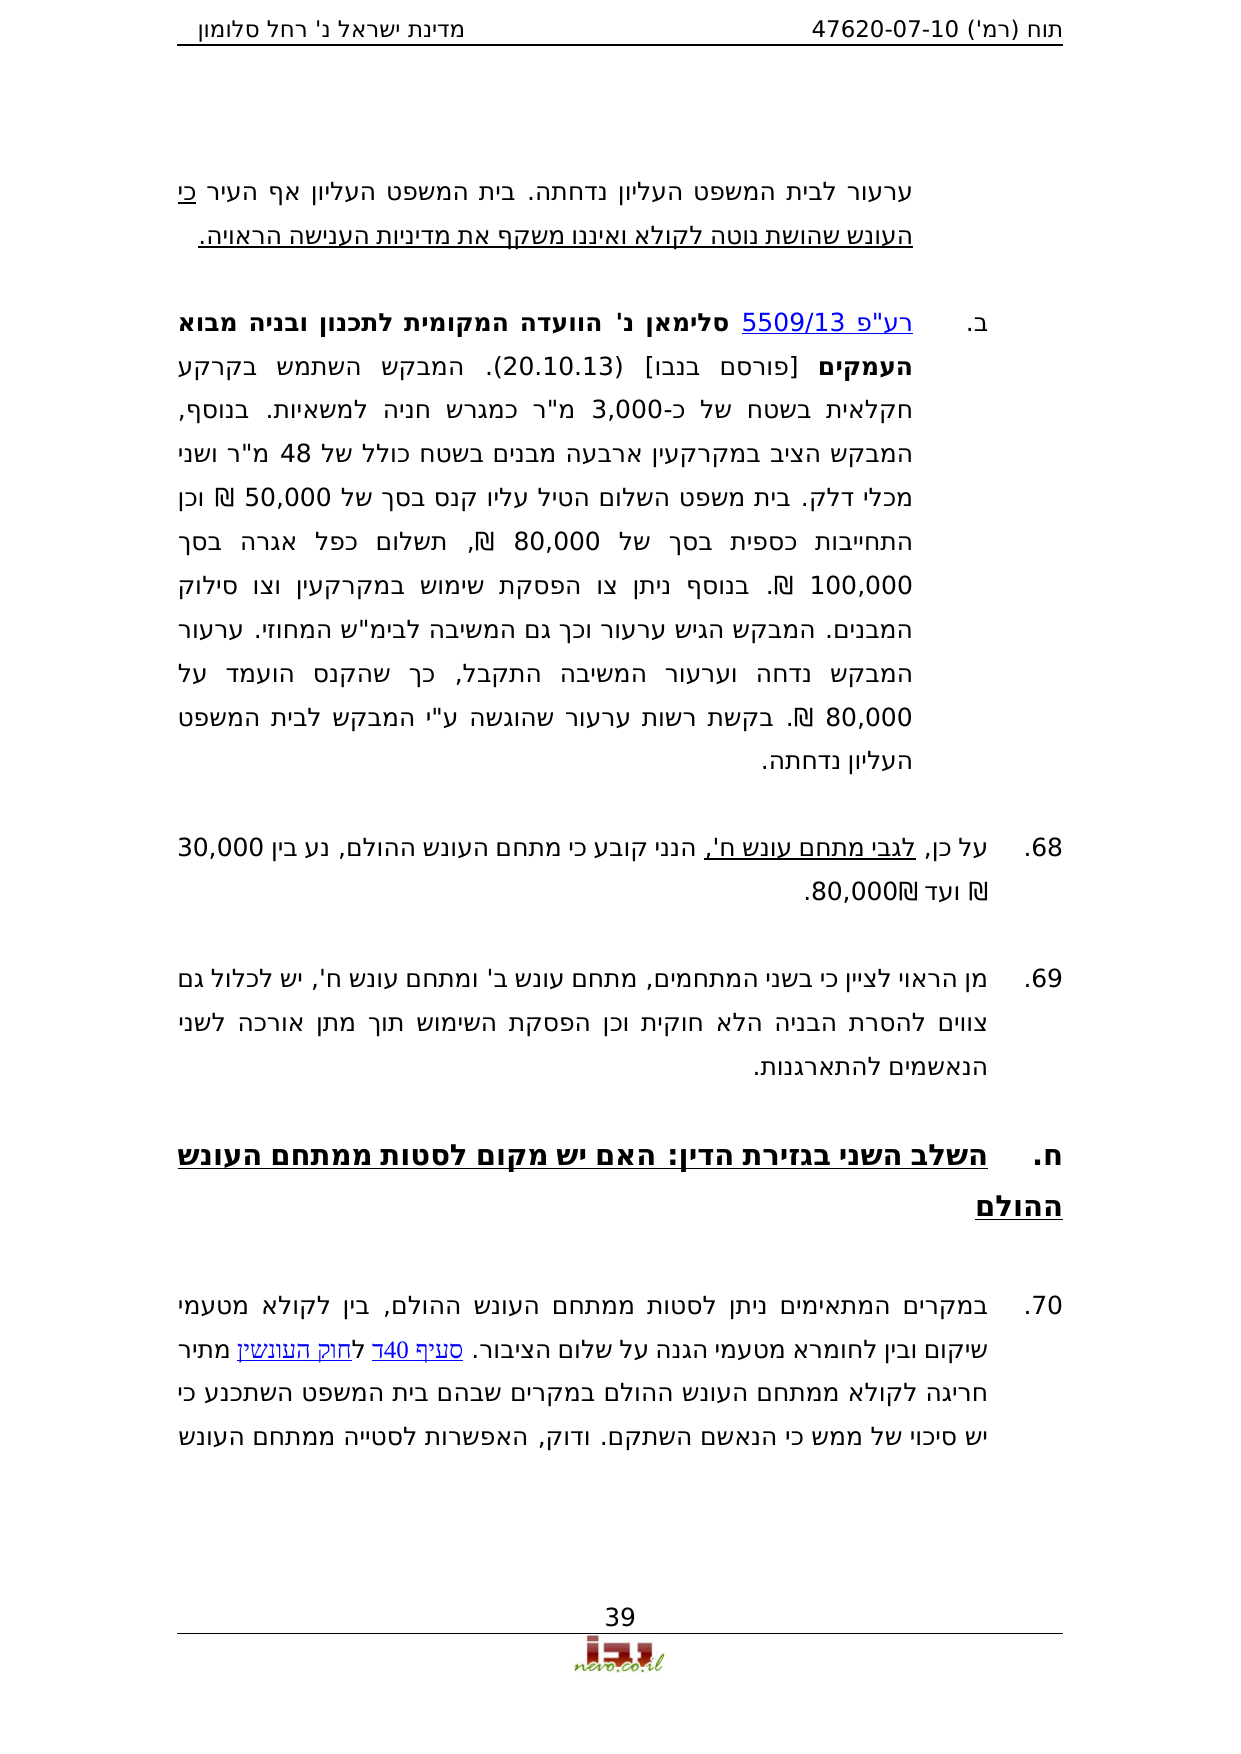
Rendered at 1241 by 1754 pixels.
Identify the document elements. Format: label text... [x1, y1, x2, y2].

picture [574, 1635, 666, 1673]
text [177, 177, 988, 250]
text 69. מן הראוי לציין כי בשני המתחמים, מתחם עונש ב' ומתחם עונש ח', יש לכלול גם צווים להסרת הבניה הלא חוקית וכן הפסקת השימוש תוך מתן אורכה לשני הנאשמים להתארגנות. [177, 964, 1063, 1081]
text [177, 1291, 1063, 1452]
text ח. השלב השני בגזירת הדין: האם יש מקום לסטות ממתחם העונש ההולם [177, 1139, 1063, 1224]
text 68. על כן, לגבי מתחם עונש ח', הנני קובע כי מתחם העונש ההולם, נע בין 30,000 ₪ ועד 80,000₪. [177, 833, 1063, 906]
text ב. רע"פ 5509/13 סלימאן נ' הוועדה המקומית לתכנון ובניה מבוא העמקים [פורסם בנבו] (20.10.13). המבקש השתמש בקרקע חקלאית בשטח של כ-3,000 מ"ר כמגרש חניה למשאיות. בנוסף, המבקש הציב במקרקעין ארבעה מבנים בשטח כולל של 48 מ"ר ושני מכלי דלק. בית משפט השלום הטיל עליו קנס בסך של 50,000 ₪ וכן התחייבות כספית בסך של 80,000 ₪, תשלום כפל אגרה בסך 100,000 ₪. בנוסף ניתן צו הפסקת שימוש במקרקעין וצו סילוק המבנים. המבקש הגיש ערעור וכך גם המשיבה לבימ"ש המחוזי. ערעור המבקש נדחה וערעור המשיבה התקבל, כך שהקנס הועמד על 80,000 ₪. בקשת רשות ערעור שהוגשה ע"י המבקש לבית המשפט העליון נדחתה. [177, 308, 988, 776]
